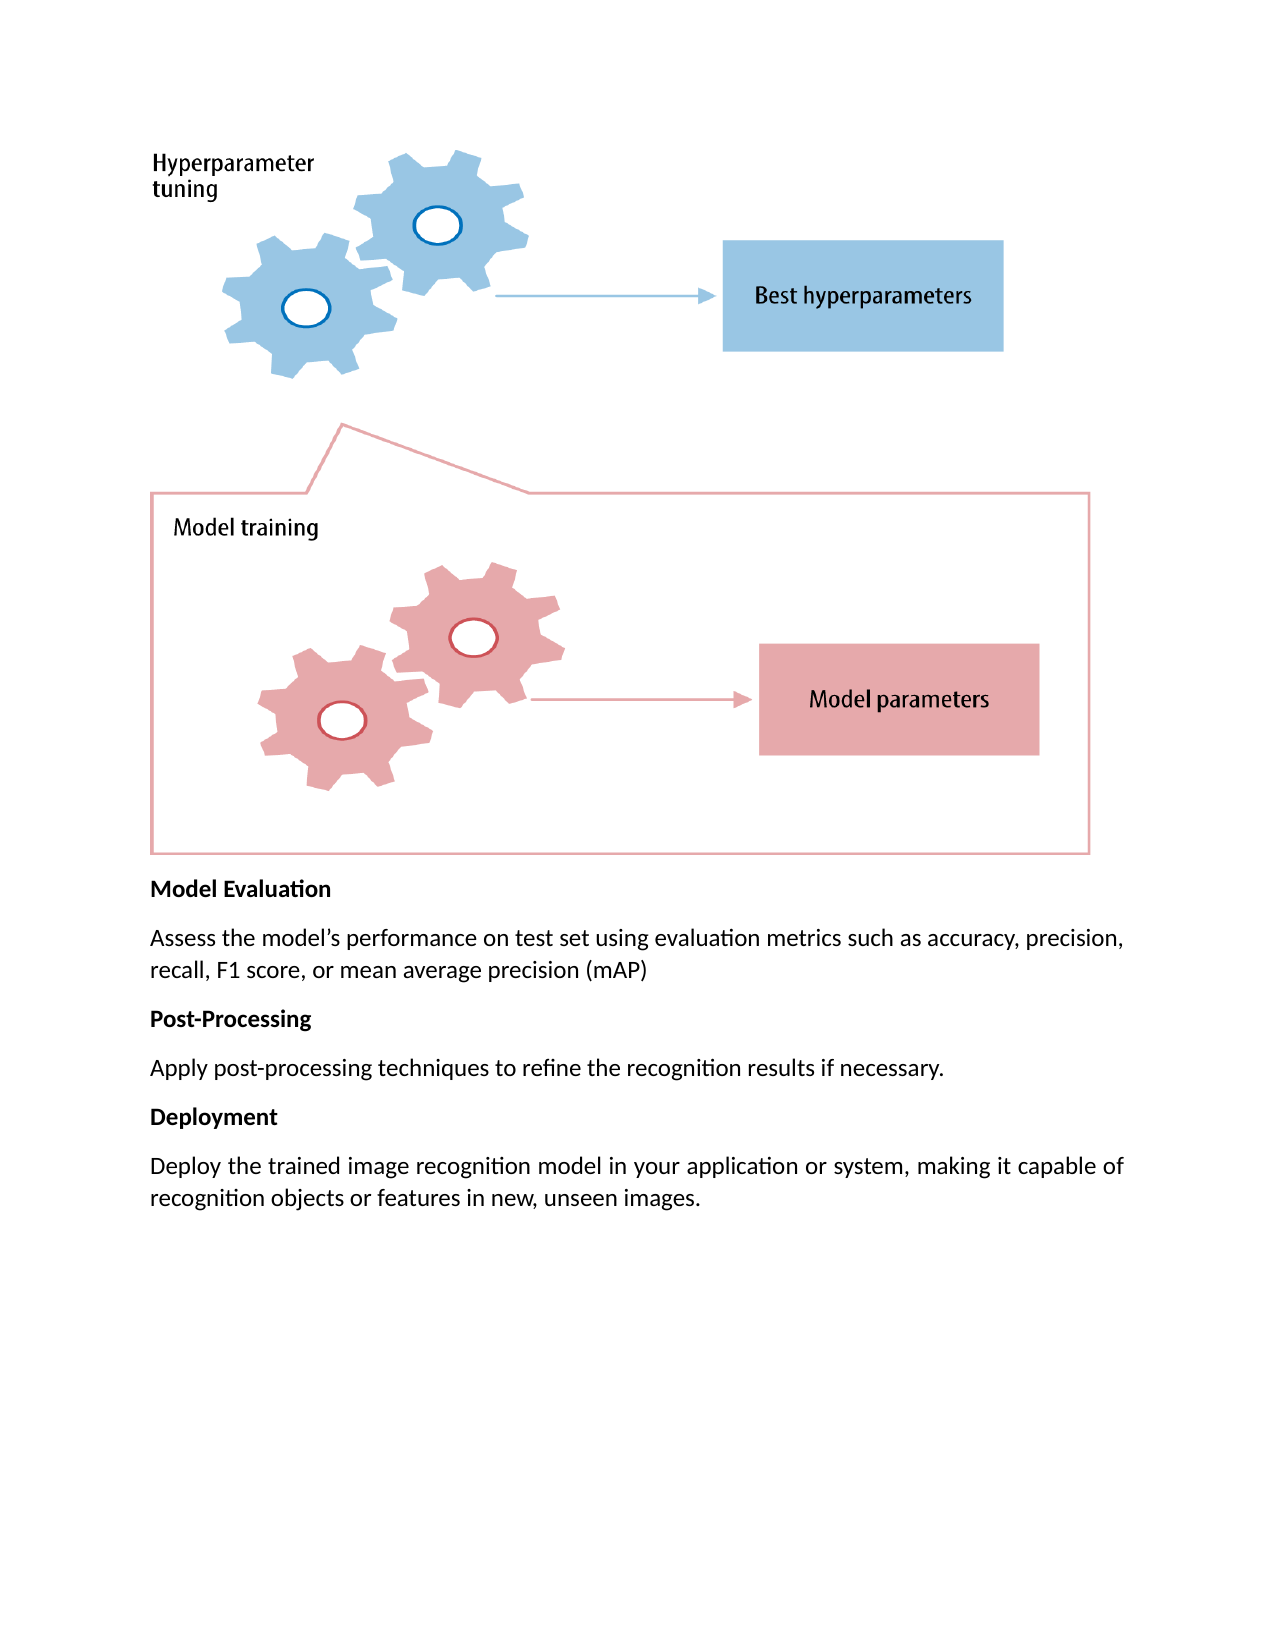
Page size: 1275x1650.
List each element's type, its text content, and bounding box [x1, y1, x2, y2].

text Apply post-processing techniques to refine the recognition results if necessary. [150, 1052, 1125, 1083]
text Assess the model’s performance on test set using evaluation metrics such as accuracy, precision, recall, F1 score, or mean average precision (mAP) [150, 922, 1125, 985]
text Post-Processing [150, 1003, 1125, 1034]
picture [150, 150, 1091, 855]
text Deploy the trained image recognition model in your application or system, making it capable of recognition objects or features in new, unseen images. [150, 1150, 1125, 1213]
text Deployment [150, 1101, 1125, 1132]
text Model Evaluation [150, 873, 1125, 903]
